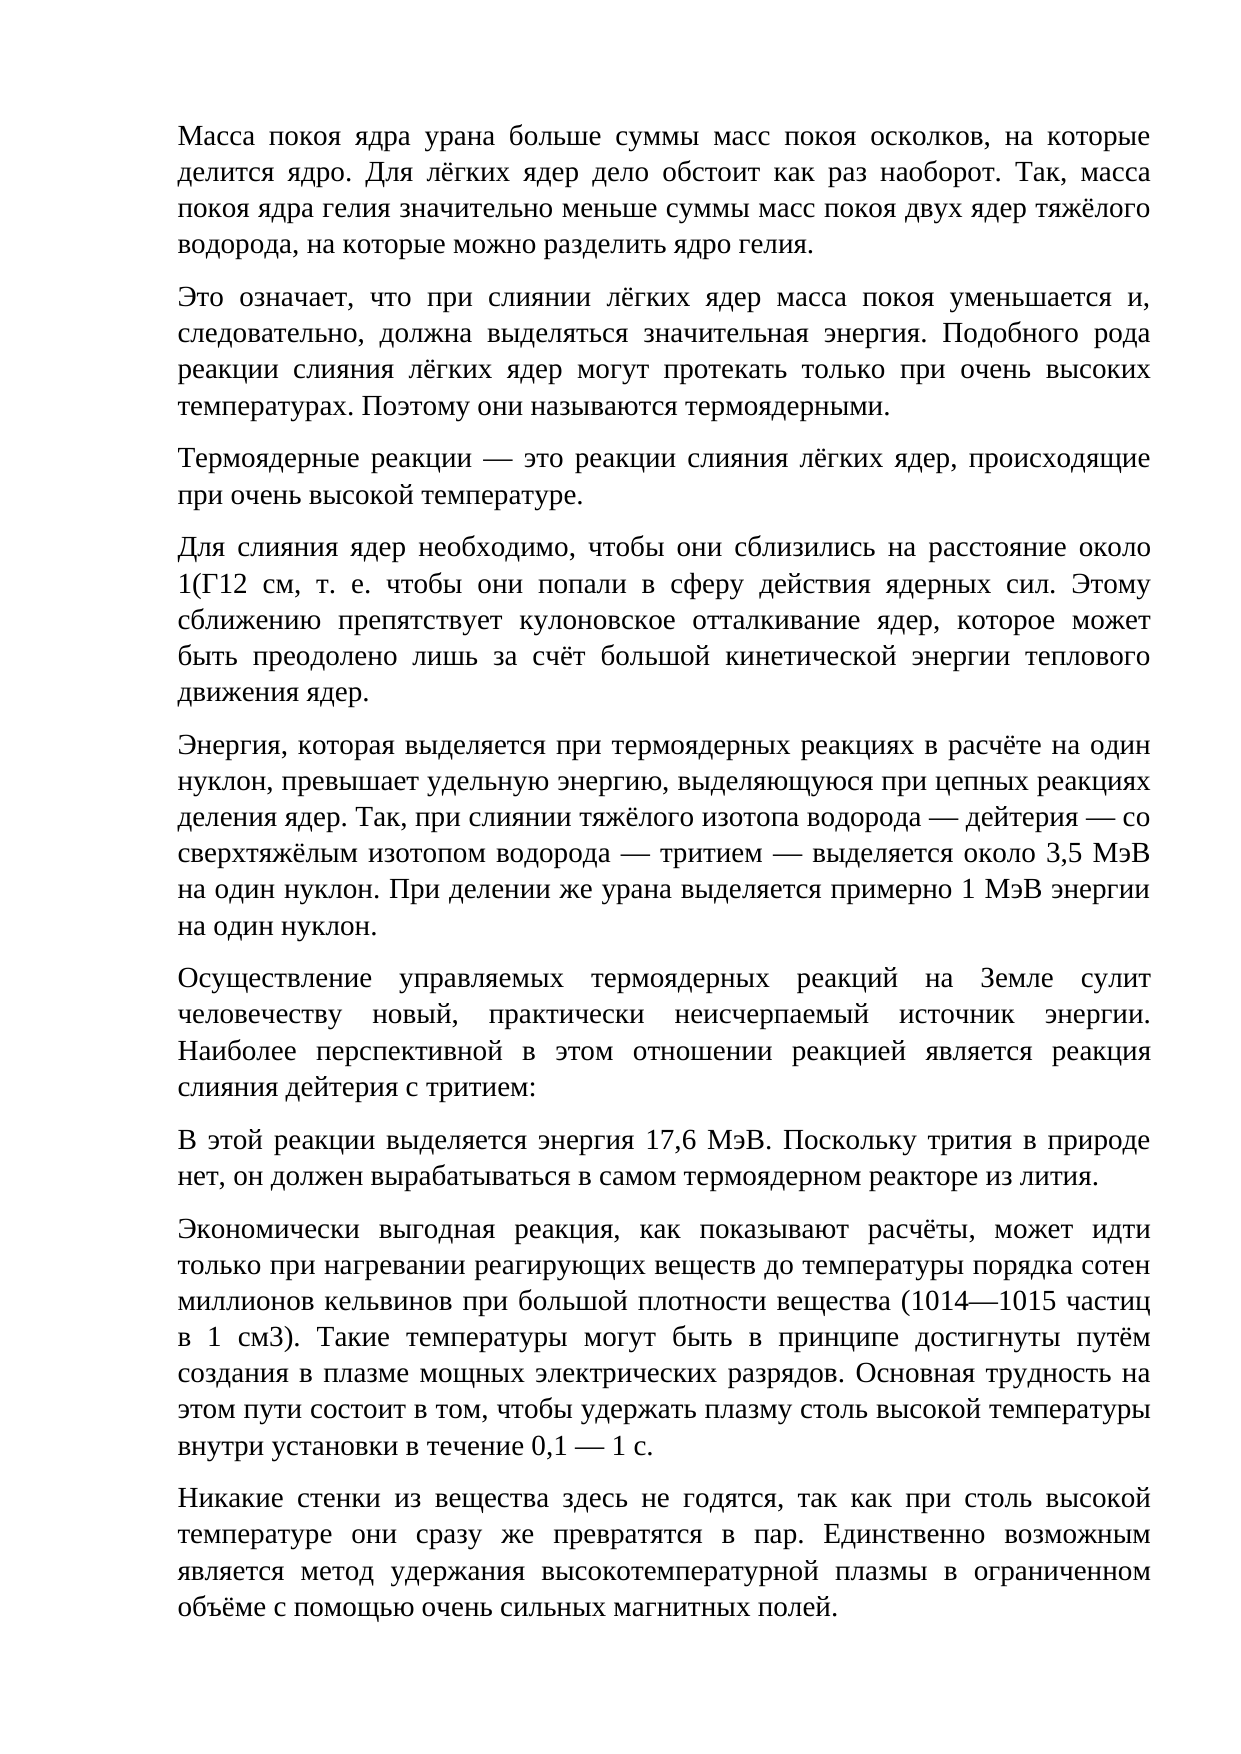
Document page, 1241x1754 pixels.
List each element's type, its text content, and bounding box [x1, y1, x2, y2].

text Никакие стенки из вещества здесь не годятся, так как при столь высокой температуре они сразу же превратятся в пар. Единственно возможным является метод удержания высокотемпературной плазмы в ограниченном объёме с помощью очень сильных магнитных полей. [177, 1480, 1152, 1622]
text В этой реакции выделяется энергия 17,6 МэВ. Поскольку трития в природе нет, он должен вырабатываться в самом термоядерном реакторе из лития. [177, 1122, 1152, 1191]
text Экономически выгодная реакция, как показывают расчёты, может идти только при нагревании реагирующих веществ до температуры порядка сотен миллионов кельвинов при большой плотности вещества (1014—1015 частиц в 1 см3). Такие температуры могут быть в принципе достигнуты путём создания в плазме мощных электрических разрядов. Основная трудность на этом пути состоит в том, чтобы удержать плазму столь высокой температуры внутри установки в течение 0,1 — 1 с. [177, 1211, 1152, 1461]
text Масса покоя ядра урана больше суммы масс покоя осколков, на которые делится ядро. Для лёгких ядер дело обстоит как раз наоборот. Так, масса покоя ядра гелия значительно меньше суммы масс покоя двух ядер тяжёлого водорода, на которые можно разделить ядро гелия. [177, 118, 1152, 260]
text Термоядерные реакции — это реакции слияния лёгких ядер, происходящие при очень высокой температуре. [177, 441, 1152, 510]
text Энергия, которая выделяется при термоядерных реакциях в расчёте на один нуклон, превышает удельную энергию, выделяющуюся при цепных реакциях деления ядер. Так, при слиянии тяжёлого изотопа водорода — дейтерия — со сверхтяжёлым изотопом водорода — тритием — выделяется около 3,5 МэВ на один нуклон. При делении же урана выделяется примерно 1 МэВ энергии на один нуклон. [177, 727, 1152, 941]
text Для слияния ядер необходимо, чтобы они сблизились на расстояние около 1(Г12 см, т. е. чтобы они попали в сферу действия ядерных сил. Этому сближению препятствует кулоновское отталкивание ядер, которое может быть преодолено лишь за счёт большой кинетической энергии теплового движения ядер. [177, 529, 1152, 708]
text Осуществление управляемых термоядерных реакций на Земле сулит человечеству новый, практически неисчерпаемый источник энергии. Наиболее перспективной в этом отношении реакцией является реакция слияния дейтерия с тритием: [177, 961, 1152, 1102]
text Это означает, что при слиянии лёгких ядер масса покоя уменьшается и, следовательно, должна выделяться значительная энергия. Подобного рода реакции слияния лёгких ядер могут протекать только при очень высоких температурах. Поэтому они называются термоядерными. [177, 279, 1152, 421]
